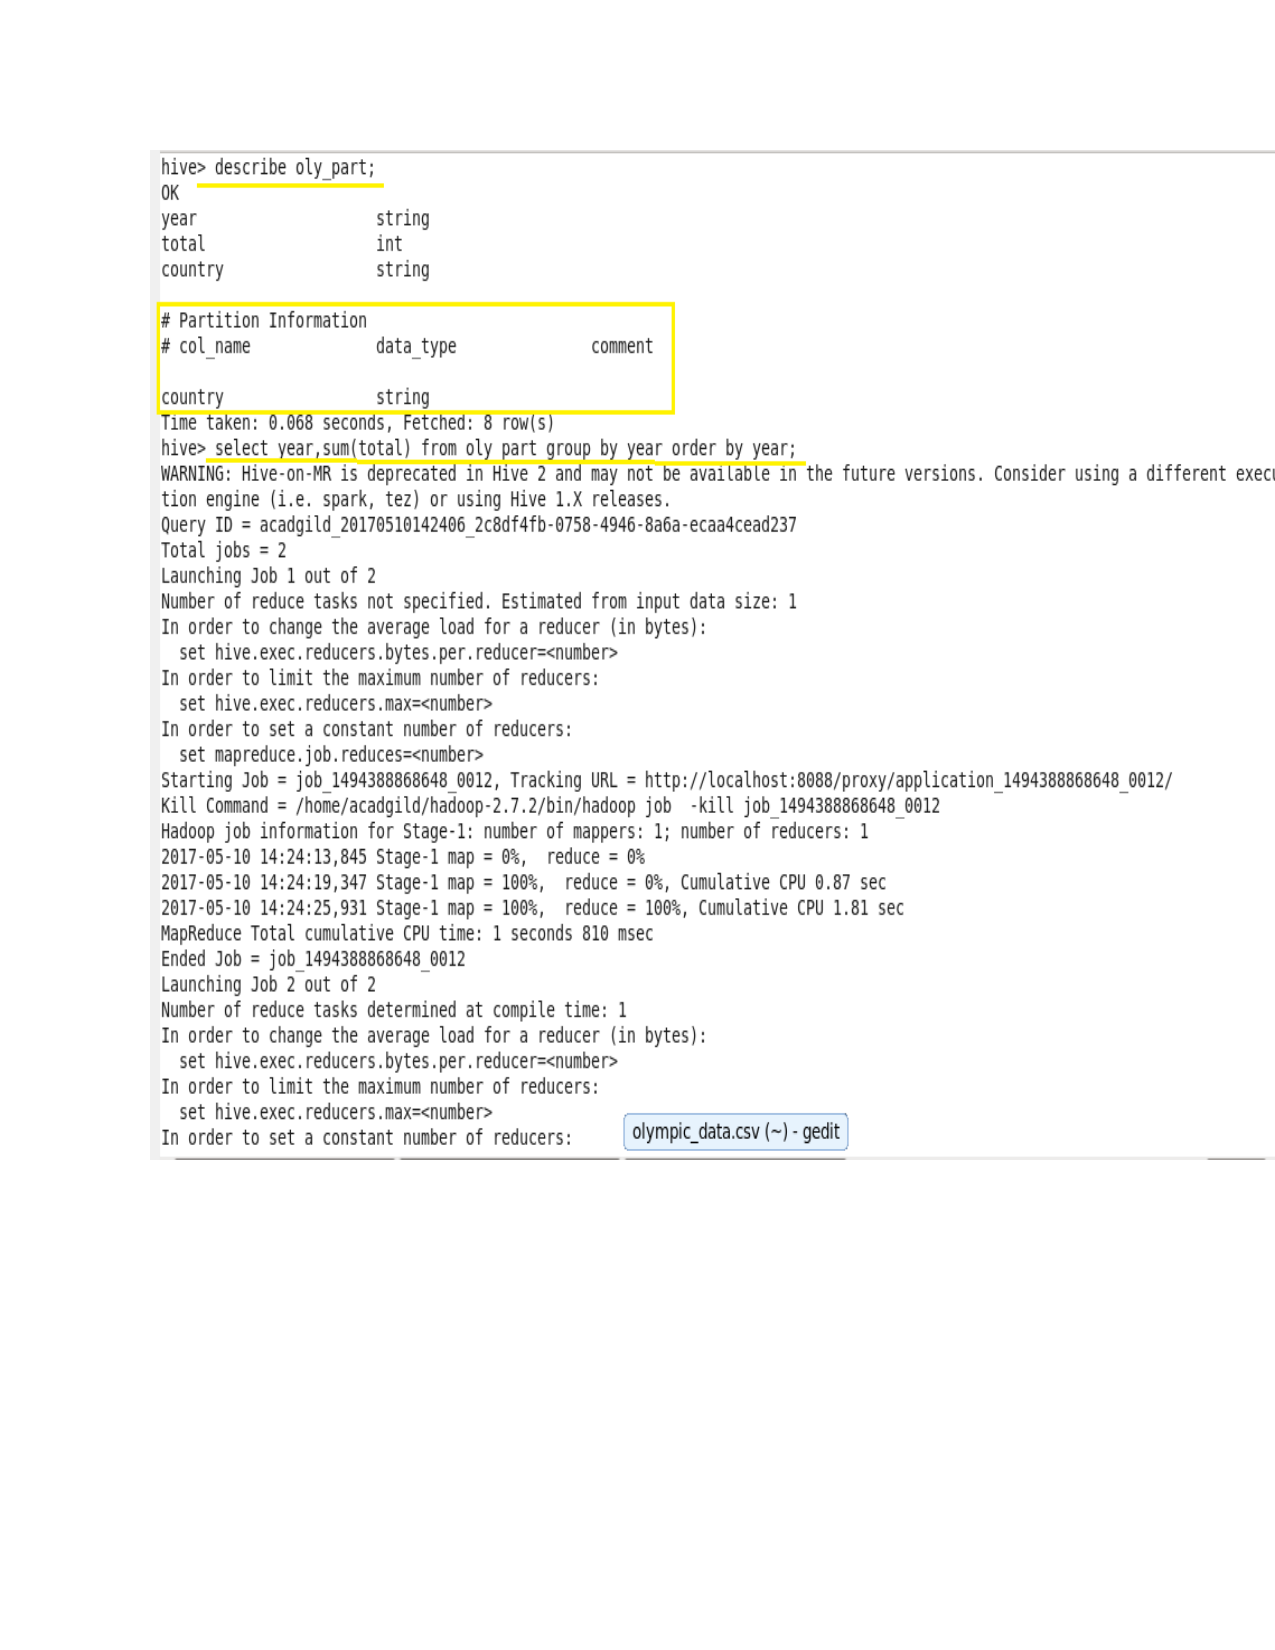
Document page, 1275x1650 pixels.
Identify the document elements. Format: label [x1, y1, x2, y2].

picture [150, 150, 1275, 1160]
